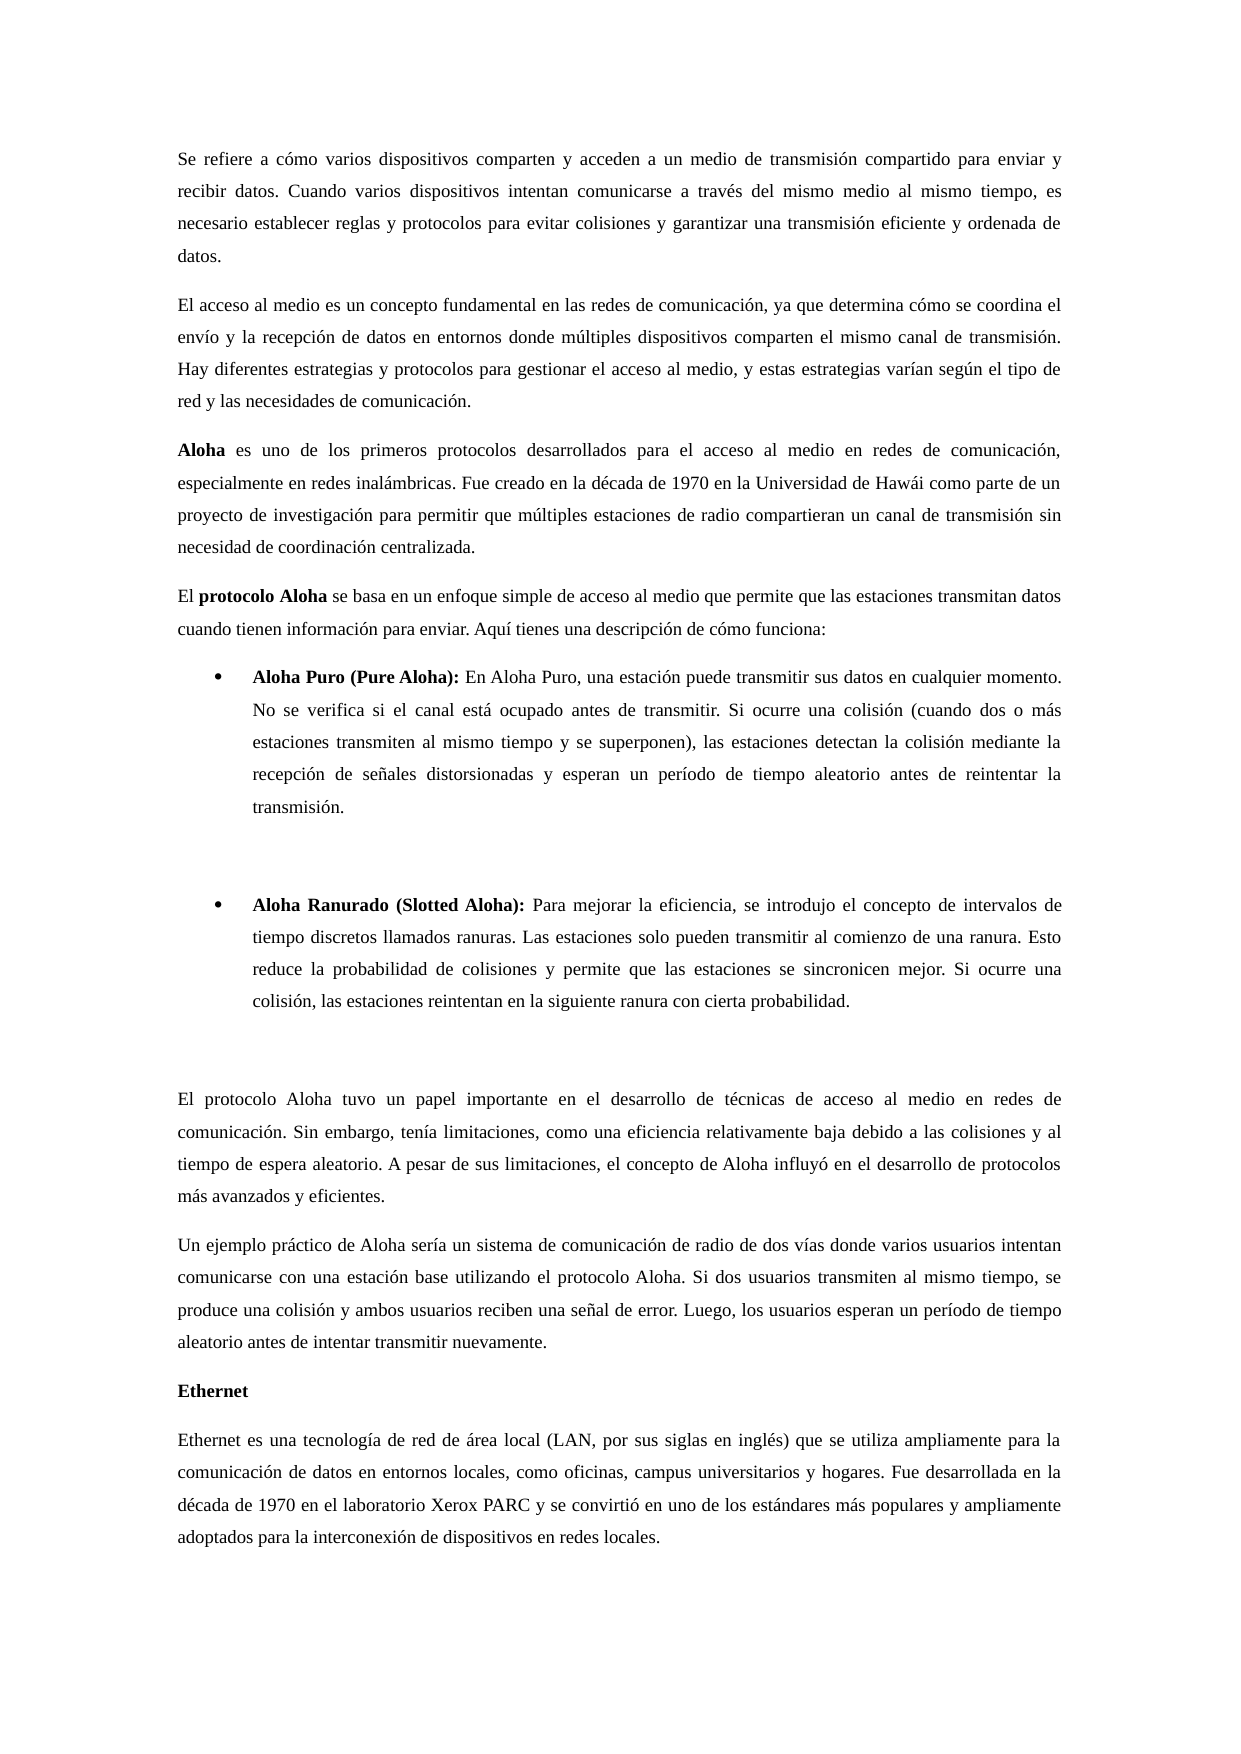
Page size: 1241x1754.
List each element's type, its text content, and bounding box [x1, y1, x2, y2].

text Un ejemplo práctico de Aloha sería un sistema de comunicación de radio de dos vías donde varios usuarios intentan comunicarse con una estación base utilizando el protocolo Aloha. Si dos usuarios transmiten al mismo tiempo, se produce una colisión y ambos usuarios reciben una señal de error. Luego, los usuarios esperan un período de tiempo aleatorio antes de intentar transmitir nuevamente. [177, 1234, 1063, 1352]
text Ethernet [177, 1380, 1063, 1401]
text El protocolo Aloha tuvo un papel importante en el desarrollo de técnicas de acceso al medio en redes de comunicación. Sin embargo, tenía limitaciones, como una eficiencia relativamente baja debido a las colisiones y al tiempo de espera aleatorio. A pesar de sus limitaciones, el concepto de Aloha influyó en el desarrollo de protocolos más avanzados y eficientes. [177, 1088, 1063, 1207]
text Ethernet es una tecnología de red de área local (LAN, por sus siglas en inglés) que se utiliza ampliamente para la comunicación de datos en entornos locales, como oficinas, campus universitarios y hogares. Fue desarrollada en la década de 1970 en el laboratorio Xerox PARC y se convirtió en uno de los estándares más populares y ampliamente adoptados para la interconexión de dispositivos en redes locales. [177, 1429, 1063, 1547]
text Se refiere a cómo varios dispositivos comparten y acceden a un medio de transmisión compartido para enviar y recibir datos. Cuando varios dispositivos intentan comunicarse a través del mismo medio al mismo tiempo, es necesario establecer reglas y protocolos para evitar colisiones y garantizar una transmisión eficiente y ordenada de datos. [177, 148, 1063, 266]
text Aloha es uno de los primeros protocolos desarrollados para el acceso al medio en redes de comunicación, especialmente en redes inalámbricas. Fue creado en la década de 1970 en la Universidad de Hawái como parte de un proyecto de investigación para permitir que múltiples estaciones de radio compartieran un canal de transmisión sin necesidad de coordinación centralizada. [177, 439, 1063, 558]
text El acceso al medio es un concepto fundamental en las redes de comunicación, ya que determina cómo se coordina el envío y la recepción de datos en entornos donde múltiples dispositivos comparten el mismo canal de transmisión. Hay diferentes estrategias y protocolos para gestionar el acceso al medio, y estas estrategias varían según el tipo de red y las necesidades de comunicación. [177, 293, 1063, 412]
text El protocolo Aloha se basa en un enfoque simple de acceso al medio que permite que las estaciones transmitan datos cuando tienen información para enviar. Aquí tienes una descripción de cómo funciona: [177, 585, 1063, 639]
list Aloha Ranurado (Slotted Aloha): Para mejorar la eficiencia, se introdujo el concepto de intervalos de tiempo discretos llamados ranuras. Las estaciones solo pueden transmitir al comienzo de una ranura. Esto reduce la probabilidad de colisiones y permite que las estaciones se sincronicen mejor. Si ocurre una colisión, las estaciones reintentan en la siguiente ranura con cierta probabilidad. [215, 893, 1063, 1012]
list Aloha Puro (Pure Aloha): En Aloha Puro, una estación puede transmitir sus datos en cualquier momento. No se verifica si el canal está ocupado antes de transmitir. Si ocurre una colisión (cuando dos o más estaciones transmiten al mismo tiempo y se superponen), las estaciones detectan la colisión mediante la recepción de señales distorsionadas y esperan un período de tiempo aleatorio antes de reintentar la transmisión. [215, 666, 1063, 817]
